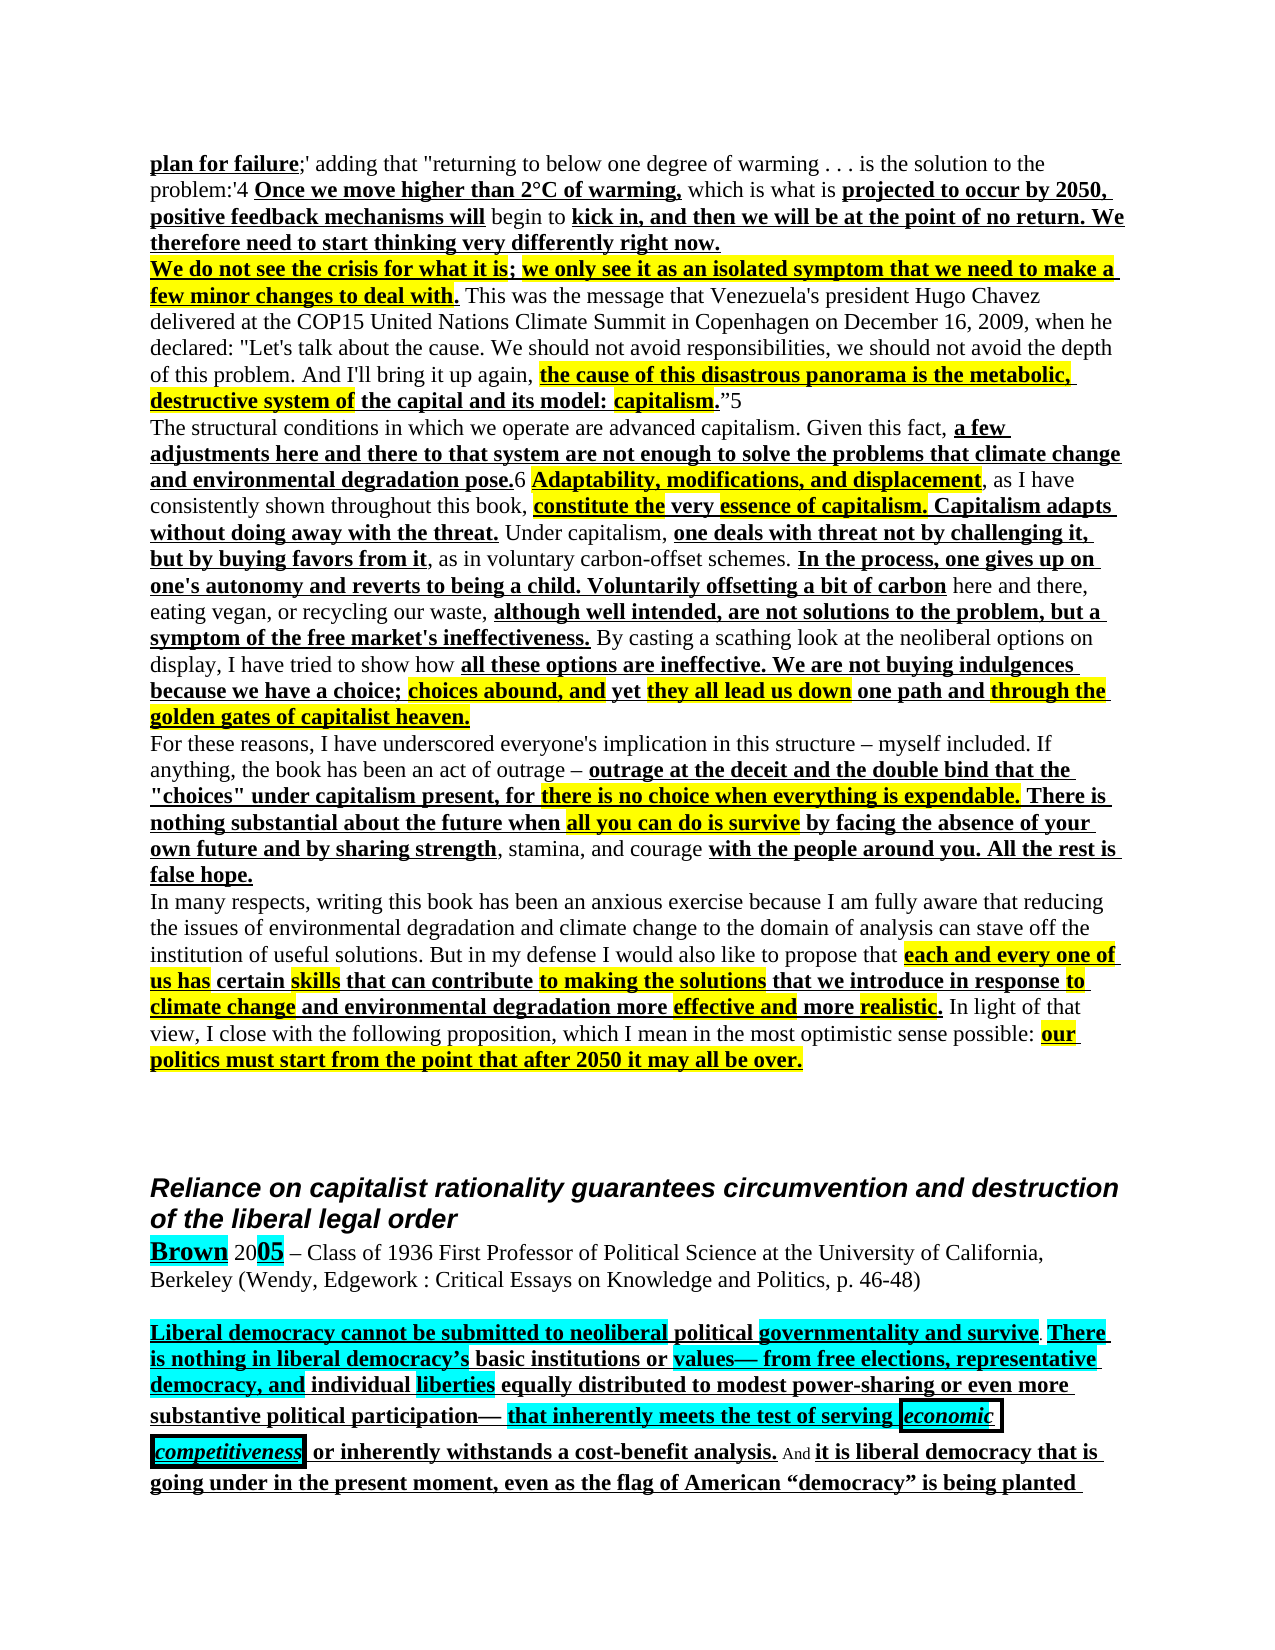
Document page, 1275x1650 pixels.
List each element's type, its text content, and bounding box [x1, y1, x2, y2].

text Brown 2005 – Class of 1936 First Professor of Political Science at the University of California, Berkeley (Wendy, Edgework : Critical Essays on Knowledge and Politics, p. 46-48) [150, 1235, 1125, 1292]
text Reliance on capitalist rationality guarantees circumvention and destruction of the liberal legal order [150, 1172, 1125, 1235]
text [150, 150, 1125, 255]
text In many respects, writing this book has been an anxious exercise because I am fully aware that reducing the issues of environmental degradation and climate change to the domain of analysis can stave off the institution of useful solutions. But in my defense I would also like to propose that each and every one of us has certain skills that can contribute to making the solutions that we introduce in response to climate change and environmental degradation more effective and more realistic. In light of that view, I close with the following proposition, which I mean in the most optimistic sense possible: our politics must start from the point that after 2050 it may all be over. [150, 888, 1125, 1072]
text We do not see the crisis for what it is; we only see it as an isolated symptom that we need to make a few minor changes to deal with. This was the message that Venezuela's president Hugo Chavez delivered at the COP15 United Nations Climate Summit in Copenhagen on December 16, 2009, when he declared: "Let's talk about the cause. We should not avoid responsibilities, we should not avoid the depth of this problem. And I'll bring it up again, the cause of this disastrous panorama is the metabolic, destructive system of the capital and its model: capitalism.”5 [150, 255, 1125, 413]
text The structural conditions in which we operate are advanced capitalism. Given this fact, a few adjustments here and there to that system are not enough to solve the problems that climate change and environmental degradation pose.6 Adaptability, modifications, and displacement, as I have consistently shown throughout this book, constitute the very essence of capitalism. Capitalism adapts without doing away with the threat. Under capitalism, one deals with threat not by challenging it, but by buying favors from it, as in voluntary carbon-offset schemes. In the process, one gives up on one's autonomy and reverts to being a child. Voluntarily offsetting a bit of carbon here and there, eating vegan, or recycling our waste, although well intended, are not solutions to the problem, but a symptom of the free market's ineffectiveness. By casting a scathing look at the neoliberal options on display, I have tried to show how all these options are ineffective. We are not buying indulgences because we have a choice; choices abound, and yet they all lead us down one path and through the golden gates of capitalist heaven. [150, 413, 1125, 730]
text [150, 1319, 1125, 1496]
text For these reasons, I have underscored everyone's implication in this structure – myself included. If anything, the book has been an act of outrage – outrage at the deceit and the double bind that the "choices" under capitalism present, for there is no choice when everything is expendable. There is nothing substantial about the future when all you can do is survive by facing the absence of your own future and by sharing strength, stamina, and courage with the people around you. All the rest is false hope. [150, 730, 1125, 888]
